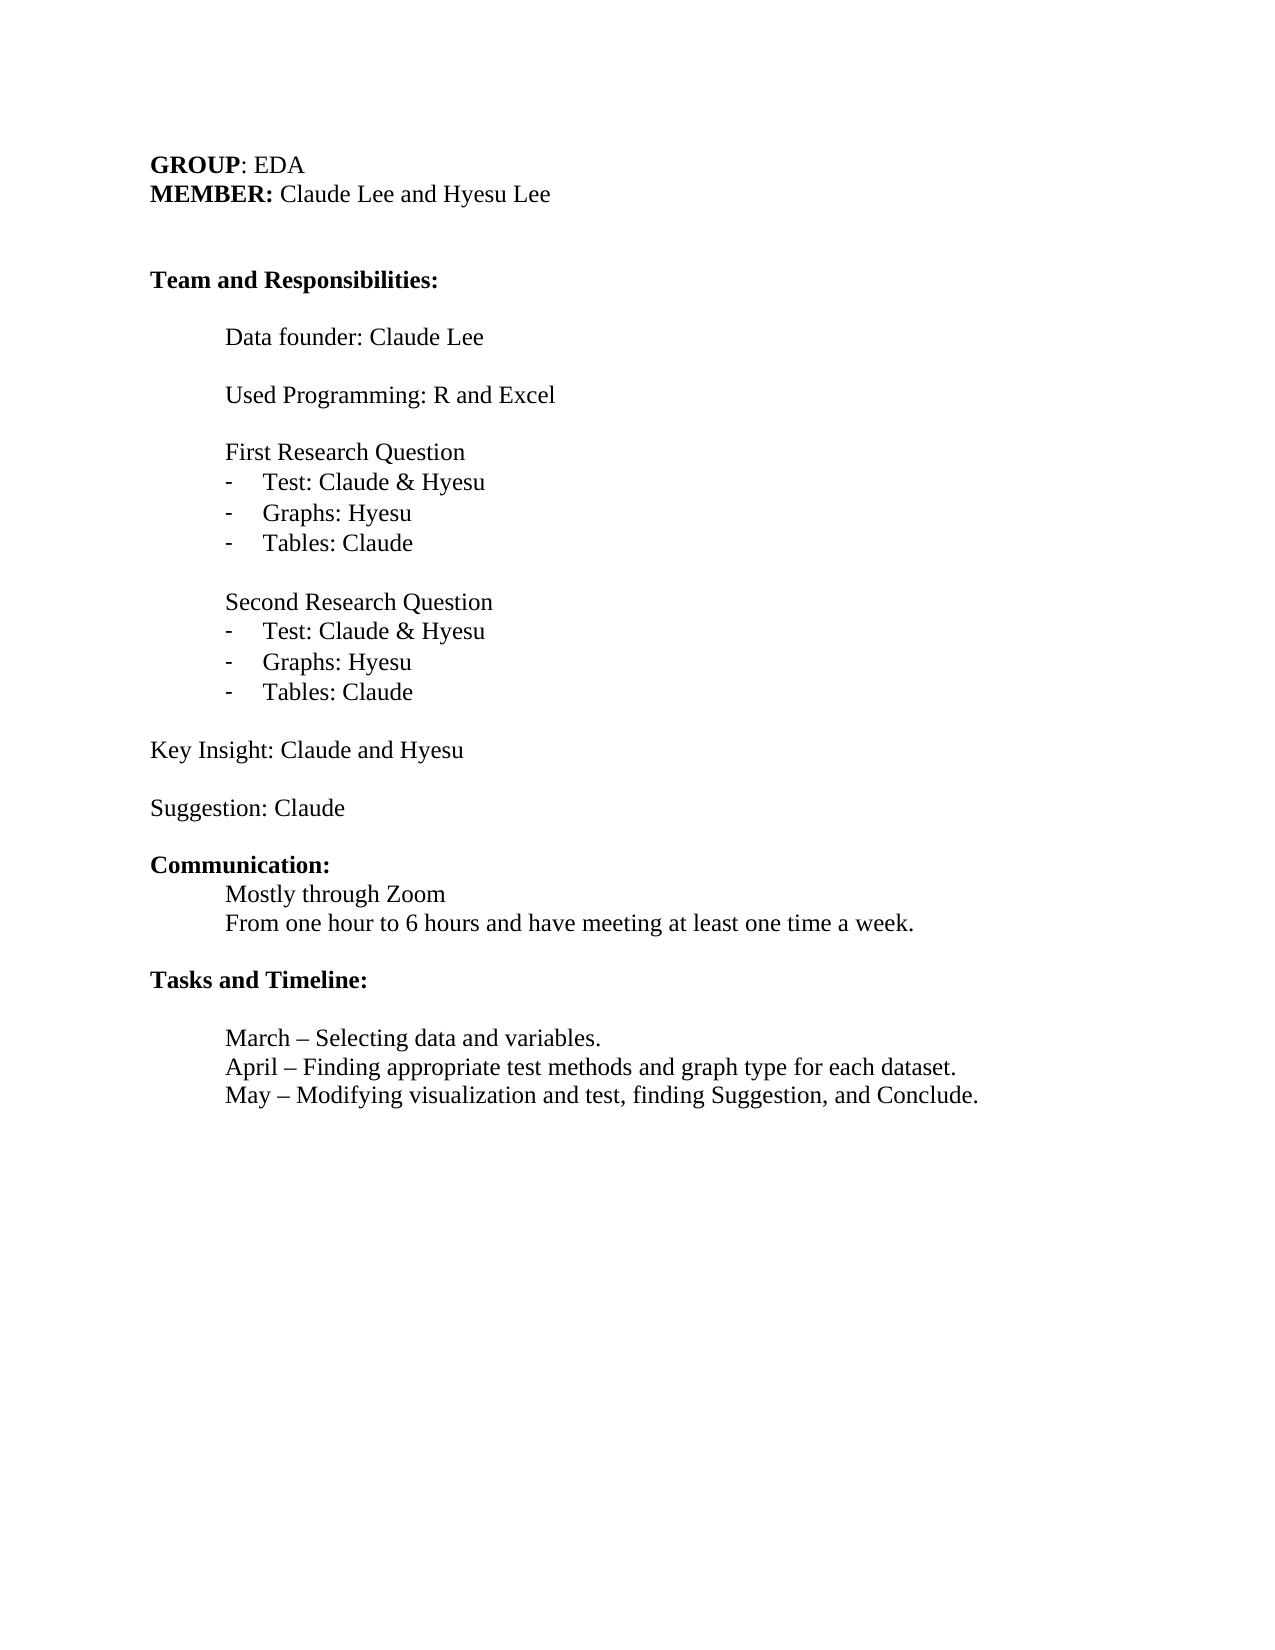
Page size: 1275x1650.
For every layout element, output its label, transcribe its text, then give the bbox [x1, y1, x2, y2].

text Used Programming: R and Excel [150, 380, 1125, 409]
list Test: Claude & Hyesu [225, 466, 1125, 497]
text Data founder: Claude Lee [150, 322, 1125, 351]
text Key Insight: Claude and Hyesu [150, 736, 1125, 764]
text Communication: [150, 851, 1125, 879]
text Mostly through Zoom [150, 879, 1125, 908]
text March – Selecting data and variables. [150, 1023, 1125, 1052]
list Graphs: Hyesu [225, 646, 1125, 676]
text From one hour to 6 hours and have meeting at least one time a week. [150, 908, 1125, 937]
text Suggestion: Claude [150, 793, 1125, 822]
text April – Finding appropriate test methods and graph type for each dataset. [150, 1052, 1125, 1081]
text Tasks and Timeline: [150, 966, 1125, 994]
text Second Research Question [150, 587, 1125, 615]
list Test: Claude & Hyesu [225, 615, 1125, 646]
list Tables: Claude [225, 527, 1125, 558]
text May – Modifying visualization and test, finding Suggestion, and Conclude. [150, 1081, 1125, 1109]
text GROUP: EDA [150, 150, 1125, 179]
text First Research Question [150, 437, 1125, 466]
list Graphs: Hyesu [225, 497, 1125, 527]
text Team and Responsibilities: [150, 265, 1125, 294]
text MEMBER: Claude Lee and Hyesu Lee [150, 179, 1125, 207]
list Tables: Claude [225, 676, 1125, 707]
